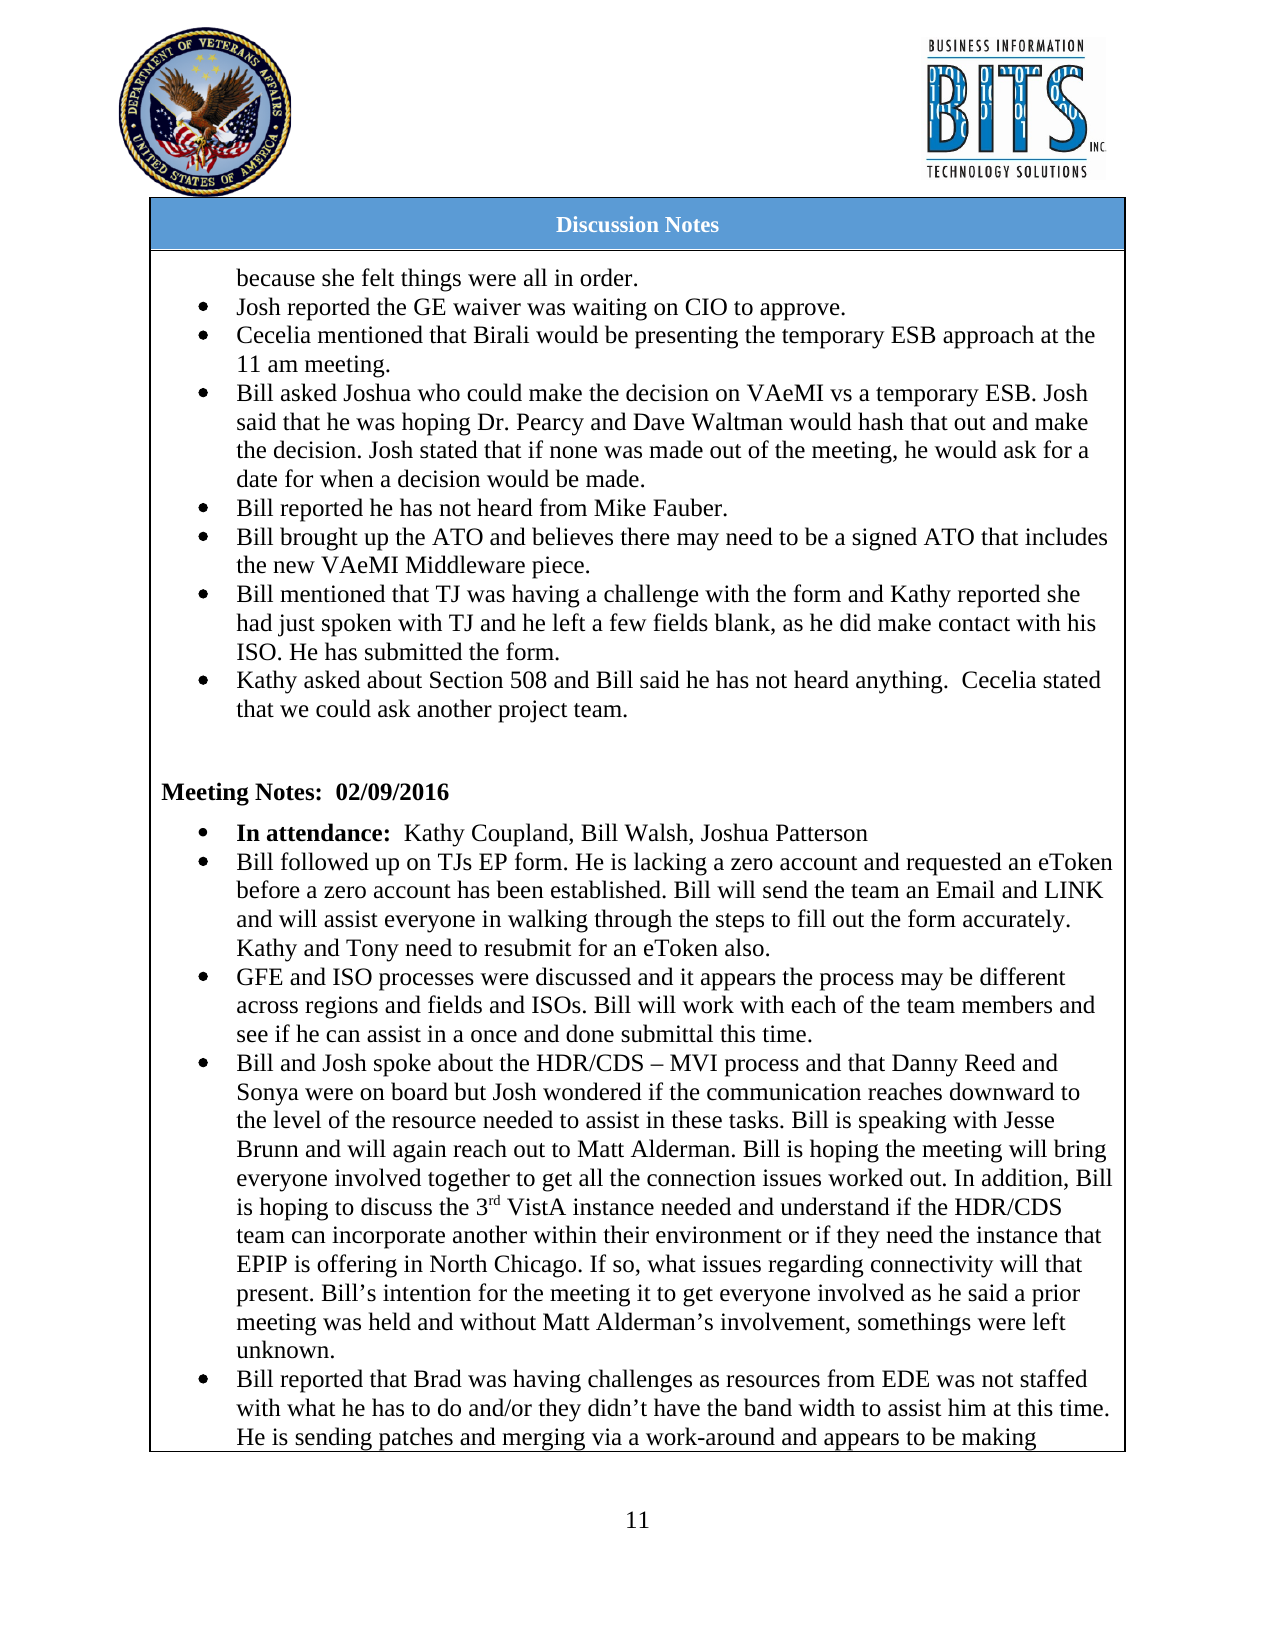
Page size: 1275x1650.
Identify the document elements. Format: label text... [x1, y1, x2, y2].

picture [118, 27, 292, 197]
picture [921, 37, 1107, 180]
table_header Discussion Notes [151, 198, 1124, 249]
